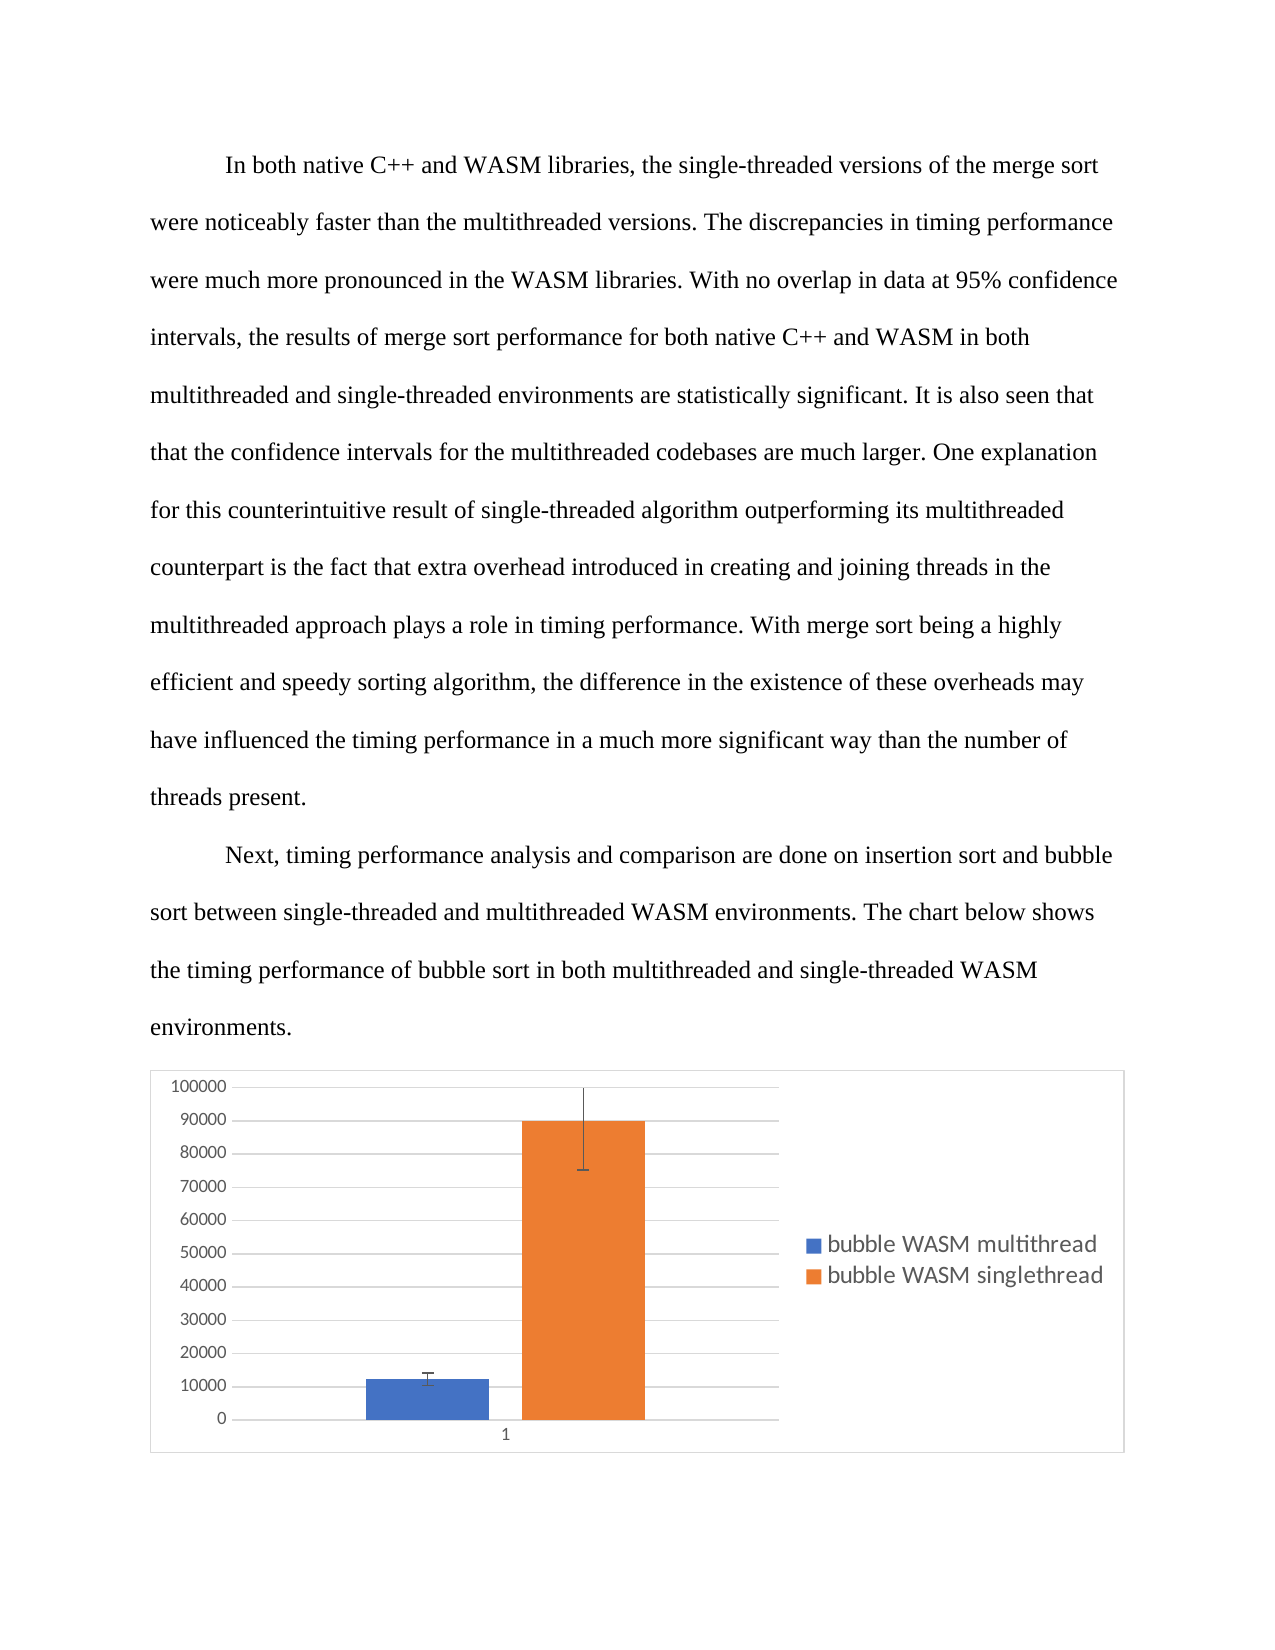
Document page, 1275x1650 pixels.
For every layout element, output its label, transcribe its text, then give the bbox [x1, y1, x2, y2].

text In both native C++ and WASM libraries, the single-threaded versions of the merge sort were noticeably faster than the multithreaded versions. The discrepancies in timing performance were much more pronounced in the WASM libraries. With no overlap in data at 95% confidence intervals, the results of merge sort performance for both native C++ and WASM in both multithreaded and single-threaded environments are statistically significant. It is also seen that that the confidence intervals for the multithreaded codebases are much larger. One explanation for this counterintuitive result of single-threaded algorithm outperforming its multithreaded counterpart is the fact that extra overhead introduced in creating and joining threads in the multithreaded approach plays a role in timing performance. With merge sort being a highly efficient and speedy sorting algorithm, the difference in the existence of these overheads may have influenced the timing performance in a much more significant way than the number of threads present. [150, 150, 1125, 811]
text Next, timing performance analysis and comparison are done on insertion sort and bubble sort between single-threaded and multithreaded WASM environments. The chart below shows the timing performance of bubble sort in both multithreaded and single-threaded WASM environments. [150, 840, 1125, 1041]
